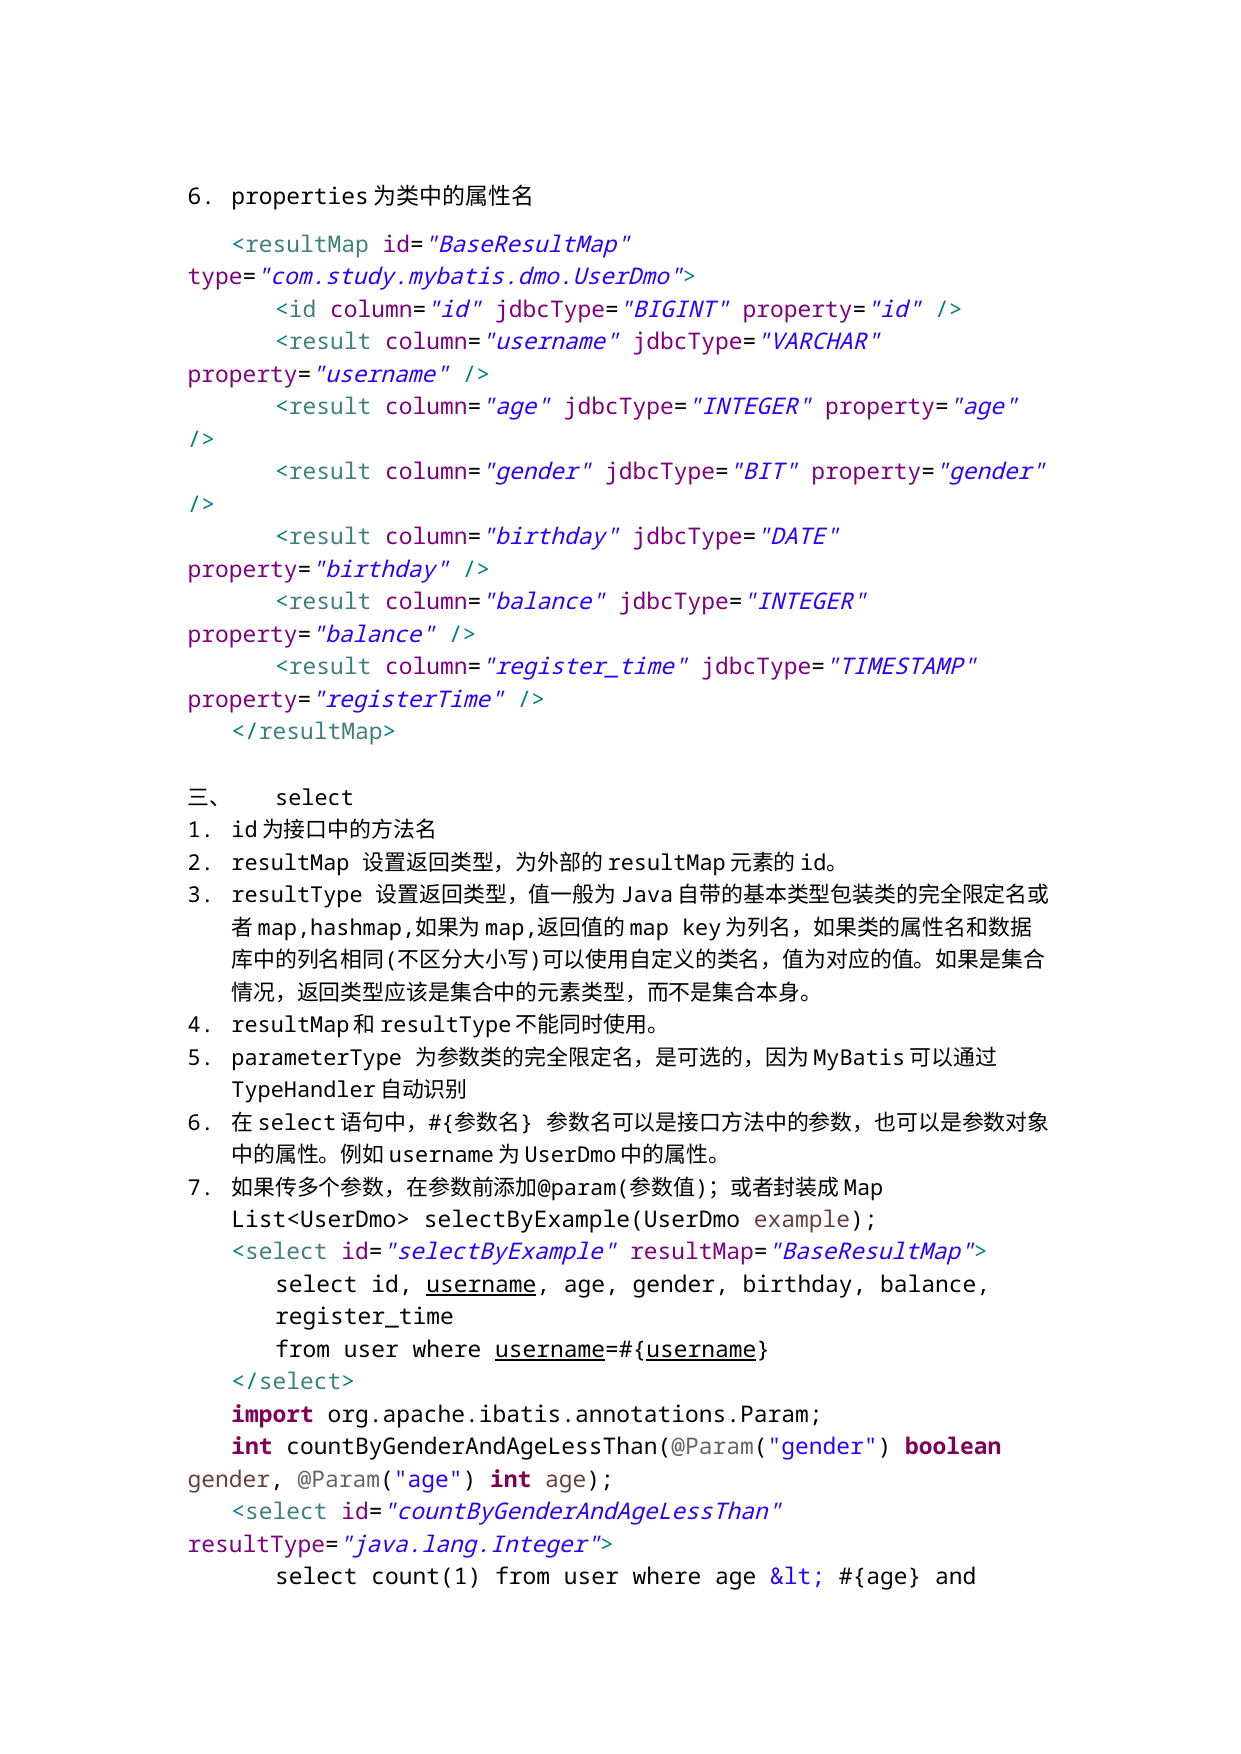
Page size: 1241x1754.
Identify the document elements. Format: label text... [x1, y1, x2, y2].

text <resultMap id="BaseResultMap" type="com.study.mybatis.dmo.UserDmo"> [187, 227, 1053, 292]
text <select id="countByGenderAndAgeLessThan" resultType="java.lang.Integer"> [187, 1494, 1053, 1559]
list resultType 设置返回类型，值一般为Java自带的基本类型包装类的完全限定名或者map,hashmap,如果为map,返回值的map key为列名，如果类的属性名和数据库中的列名相同(不区分大小写)可以使用自定义的类名，值为对应的值。如果是集合情况，返回类型应该是集合中的元素类型，而不是集合本身。 [187, 877, 1053, 1007]
text </resultMap> [187, 714, 1053, 747]
list resultMap和resultType不能同时使用。 [187, 1007, 1053, 1039]
text from user where username=#{username} [187, 1332, 1053, 1364]
text <result column="age" jdbcType="INTEGER" property="age" /> [187, 389, 1053, 454]
text <result column="birthday" jdbcType="DATE" property="birthday" /> [187, 519, 1053, 584]
text </select> [187, 1364, 1053, 1397]
text import org.apache.ibatis.annotations.Param; [187, 1397, 1053, 1429]
list id为接口中的方法名 [187, 812, 1053, 844]
text select id, username, age, gender, birthday, balance, [187, 1267, 1053, 1299]
text int countByGenderAndAgeLessThan(@Param("gender") boolean gender, @Param("age") int age); [187, 1429, 1053, 1494]
text <select id="selectByExample" resultMap="BaseResultMap"> [187, 1234, 1053, 1267]
list properties为类中的属性名 [187, 162, 1053, 227]
text List<UserDmo> selectByExample(UserDmo example); [187, 1202, 1053, 1234]
text <result column="balance" jdbcType="INTEGER" property="balance" /> [187, 584, 1053, 649]
text <result column="gender" jdbcType="BIT" property="gender" /> [187, 454, 1053, 519]
list 如果传多个参数，在参数前添加@param(参数值)；或者封装成Map [187, 1169, 1053, 1202]
text <result column="register_time" jdbcType="TIMESTAMP" property="registerTime" /> [187, 649, 1053, 714]
text register_time [187, 1299, 1053, 1332]
list resultMap 设置返回类型，为外部的resultMap元素的id。 [187, 844, 1053, 877]
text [187, 1559, 1053, 1592]
list 在select语句中，#{参数名} 参数名可以是接口方法中的参数，也可以是参数对象中的属性。例如username为UserDmo中的属性。 [187, 1104, 1053, 1169]
text <result column="username" jdbcType="VARCHAR" property="username" /> [187, 324, 1053, 389]
list parameterType 为参数类的完全限定名，是可选的，因为MyBatis可以通过TypeHandler自动识别 [187, 1039, 1053, 1104]
text <id column="id" jdbcType="BIGINT" property="id" /> [187, 292, 1053, 324]
subtitle select [187, 779, 1053, 812]
